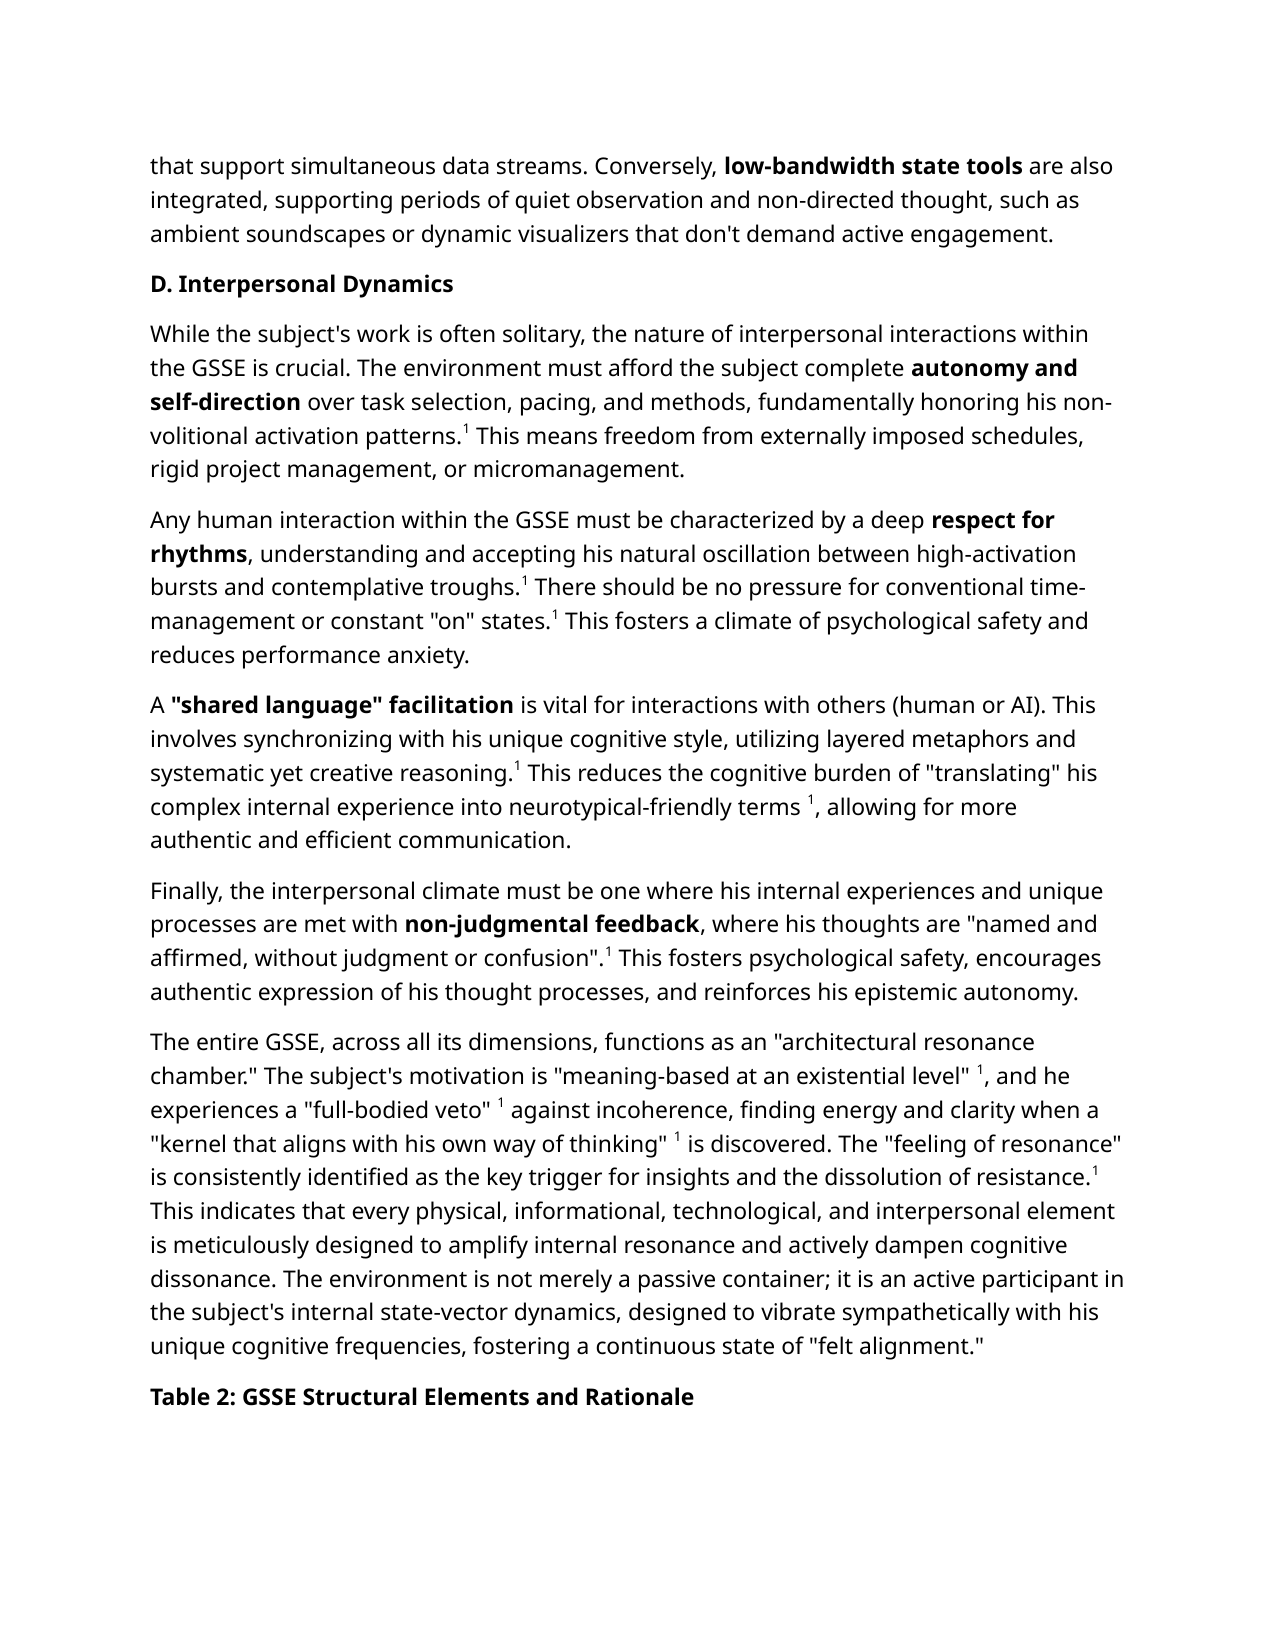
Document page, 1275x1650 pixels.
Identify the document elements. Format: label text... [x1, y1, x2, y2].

text The entire GSSE, across all its dimensions, functions as an "architectural resonance chamber." The subject's motivation is "meaning-based at an existential level" 1, and he experiences a "full-bodied veto" 1 against incoherence, finding energy and clarity when a "kernel that aligns with his own way of thinking" 1 is discovered. The "feeling of resonance" is consistently identified as the key trigger for insights and the dissolution of resistance.1 This indicates that every physical, informational, technological, and interpersonal element is meticulously designed to amplify internal resonance and actively dampen cognitive dissonance. The environment is not merely a passive container; it is an active participant in the subject's internal state-vector dynamics, designed to vibrate sympathetically with his unique cognitive frequencies, fostering a continuous state of "felt alignment." [150, 1026, 1125, 1361]
text While the subject's work is often solitary, the nature of interpersonal interactions within the GSSE is crucial. The environment must afford the subject complete autonomy and self-direction over task selection, pacing, and methods, fundamentally honoring his non-volitional activation patterns.1 This means freedom from externally imposed schedules, rigid project management, or micromanagement. [150, 318, 1125, 484]
text Finally, the interpersonal climate must be one where his internal experiences and unique processes are met with non-judgmental feedback, where his thoughts are "named and affirmed, without judgment or confusion".1 This fosters psychological safety, encourages authentic expression of his thought processes, and reinforces his epistemic autonomy. [150, 874, 1125, 1007]
text Table 2: GSSE Structural Elements and Rationale [150, 1380, 1125, 1412]
text Any human interaction within the GSSE must be characterized by a deep respect for rhythms, understanding and accepting his natural oscillation between high-activation bursts and contemplative troughs.1 There should be no pressure for conventional time-management or constant "on" states.1 This fosters a climate of psychological safety and reduces performance anxiety. [150, 504, 1125, 670]
text A "shared language" facilitation is vital for interactions with others (human or AI). This involves synchronizing with his unique cognitive style, utilizing layered metaphors and systematic yet creative reasoning.1 This reduces the cognitive burden of "translating" his complex internal experience into neurotypical-friendly terms 1, allowing for more authentic and efficient communication. [150, 689, 1125, 855]
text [150, 150, 1125, 249]
text D. Interpersonal Dynamics [150, 268, 1125, 299]
